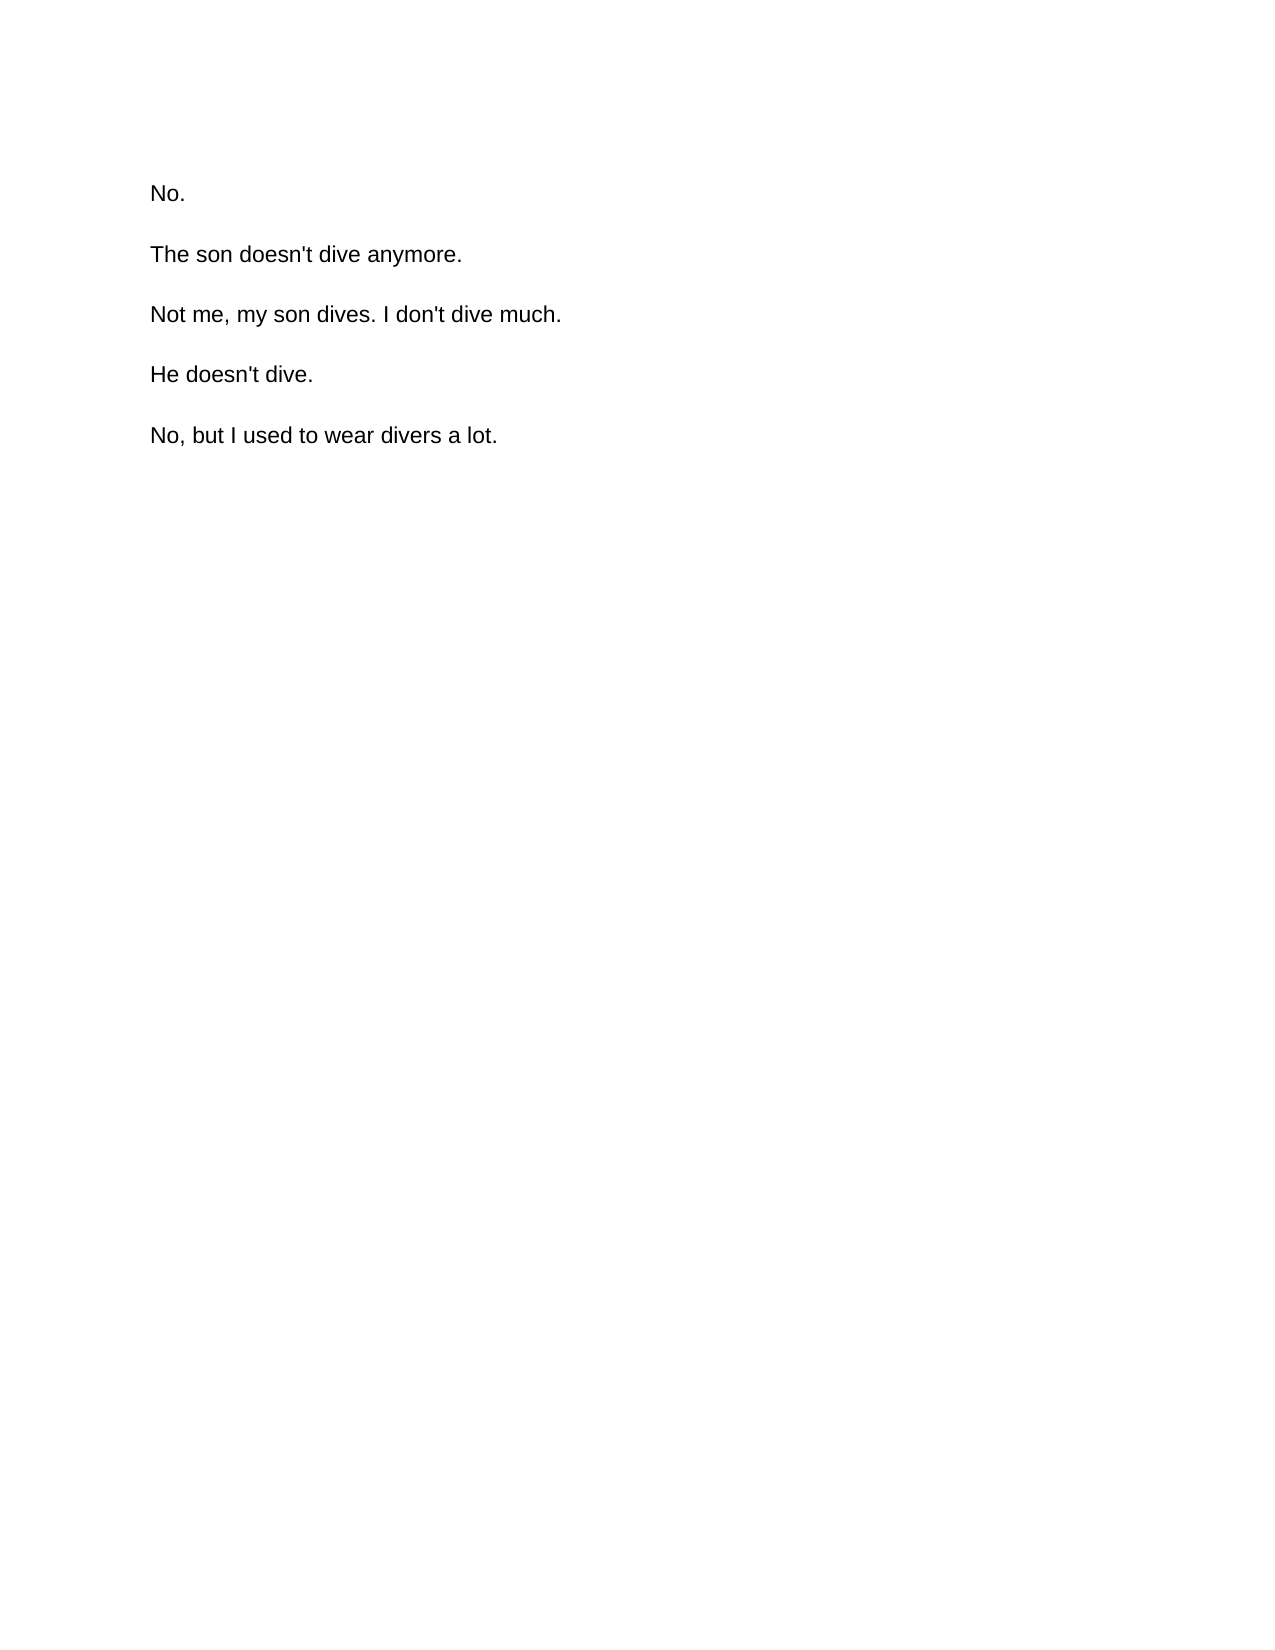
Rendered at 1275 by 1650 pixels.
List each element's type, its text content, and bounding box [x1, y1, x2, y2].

text No. [150, 180, 1125, 207]
text Not me, my son dives. I don't dive much. [150, 301, 1125, 327]
text The son doesn't dive anymore. [150, 241, 1125, 267]
text He doesn't dive. [150, 361, 1125, 388]
text No, but I used to wear divers a lot. [150, 422, 1125, 448]
